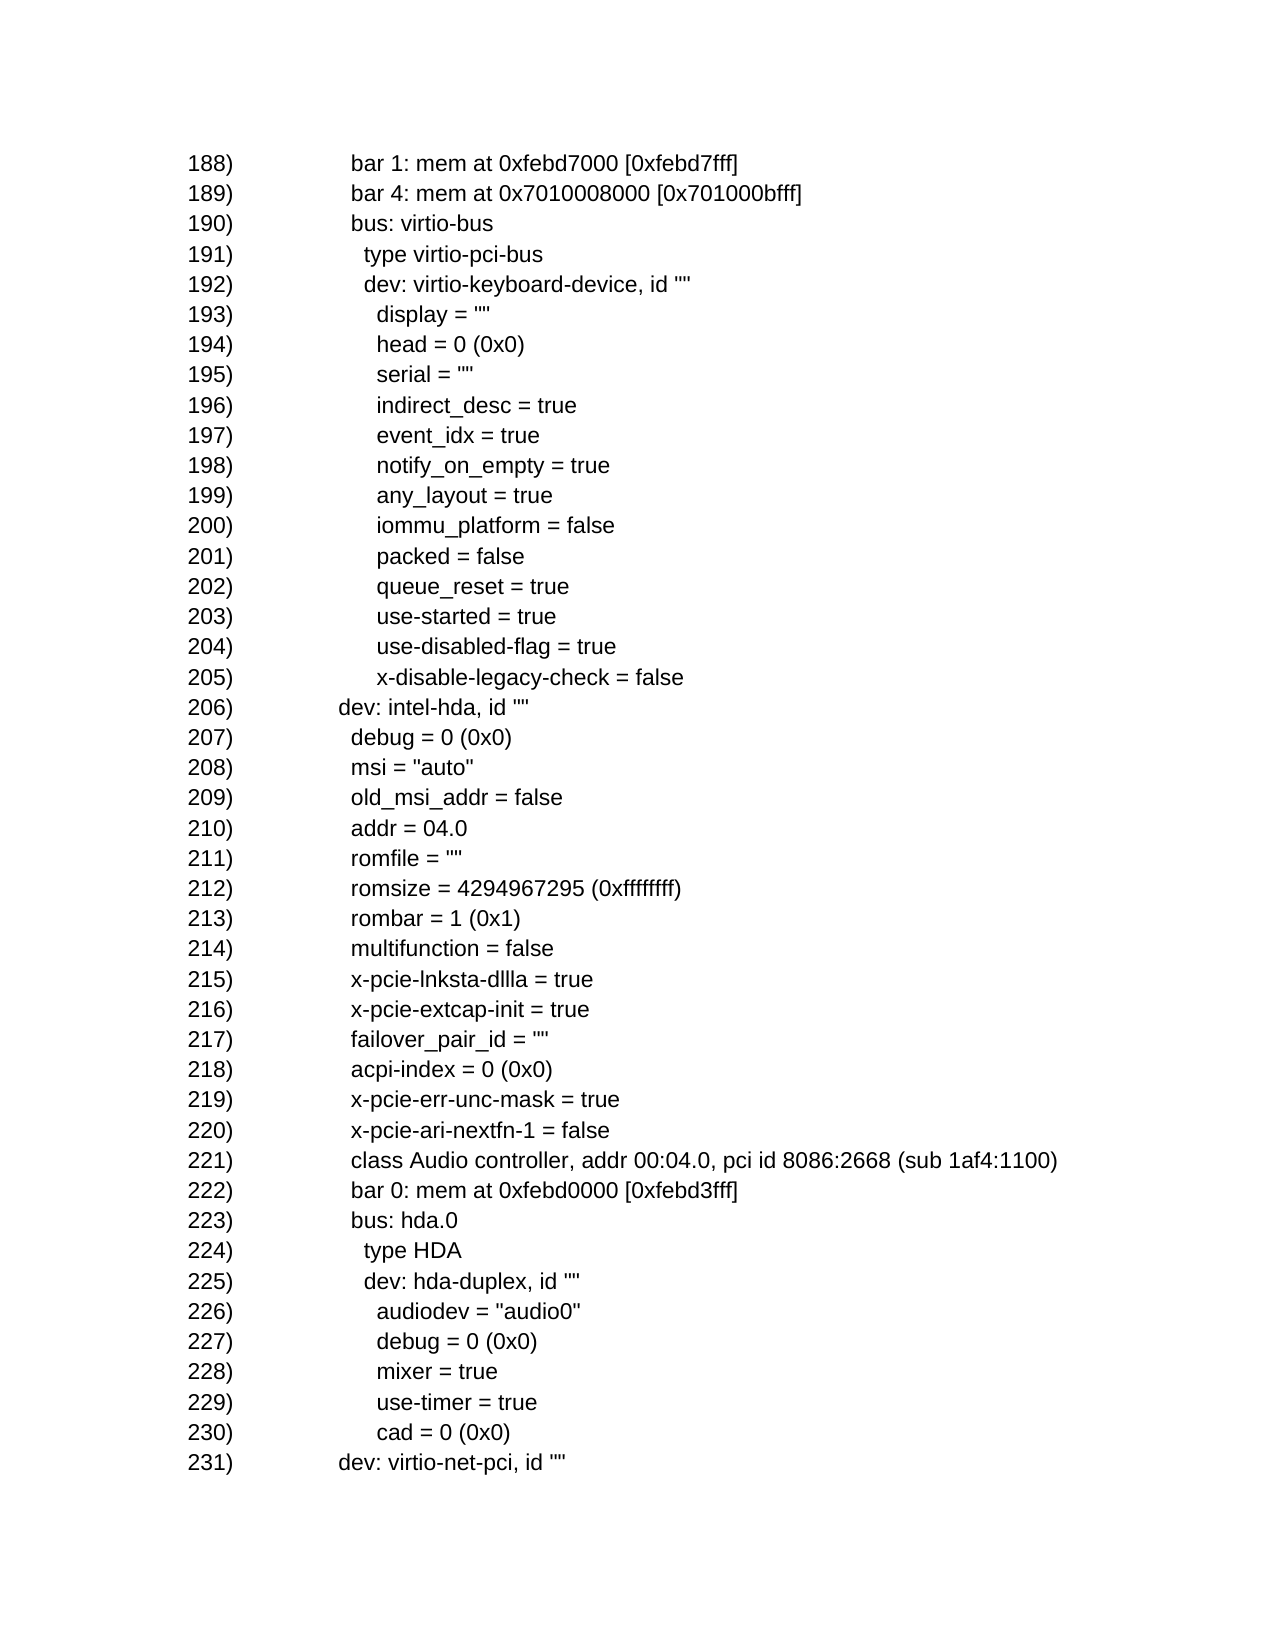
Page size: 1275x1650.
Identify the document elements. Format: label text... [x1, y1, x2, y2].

list acpi-index = 0 (0x0) [187, 1056, 1125, 1083]
list type HDA [187, 1237, 1125, 1264]
list notify_on_empty = true [187, 452, 1125, 478]
list dev: virtio-net-pci, id "" [187, 1449, 1125, 1475]
list use-disabled-flag = true [187, 633, 1125, 660]
list x-pcie-ari-nextfn-1 = false [187, 1117, 1125, 1143]
list bar 1: mem at 0xfebd7000 [0xfebd7fff] [187, 150, 1125, 176]
list use-started = true [187, 603, 1125, 629]
list bar 4: mem at 0x7010008000 [0x701000bfff] [187, 180, 1125, 207]
list mixer = true [187, 1358, 1125, 1385]
list use-timer = true [187, 1388, 1125, 1415]
list msi = "auto" [187, 754, 1125, 781]
list bus: hda.0 [187, 1207, 1125, 1234]
list multifunction = false [187, 935, 1125, 962]
list event_idx = true [187, 422, 1125, 448]
list x-disable-legacy-check = false [187, 663, 1125, 690]
list class Audio controller, addr 00:04.0, pci id 8086:2668 (sub 1af4:1100) [187, 1147, 1125, 1173]
list x-pcie-extcap-init = true [187, 996, 1125, 1022]
list dev: hda-duplex, id "" [187, 1268, 1125, 1294]
list packed = false [187, 543, 1125, 569]
list addr = 04.0 [187, 814, 1125, 841]
list romsize = 4294967295 (0xffffffff) [187, 875, 1125, 901]
list queue_reset = true [187, 573, 1125, 599]
list bus: virtio-bus [187, 210, 1125, 237]
list debug = 0 (0x0) [187, 724, 1125, 750]
list x-pcie-lnksta-dllla = true [187, 966, 1125, 992]
list any_layout = true [187, 482, 1125, 509]
list dev: virtio-keyboard-device, id "" [187, 271, 1125, 297]
list cad = 0 (0x0) [187, 1419, 1125, 1445]
list serial = "" [187, 361, 1125, 388]
list head = 0 (0x0) [187, 331, 1125, 358]
list indirect_desc = true [187, 392, 1125, 418]
list failover_pair_id = "" [187, 1026, 1125, 1052]
list old_msi_addr = false [187, 784, 1125, 811]
list romfile = "" [187, 845, 1125, 871]
list debug = 0 (0x0) [187, 1328, 1125, 1354]
list audiodev = "audio0" [187, 1298, 1125, 1324]
list x-pcie-err-unc-mask = true [187, 1086, 1125, 1113]
list bar 0: mem at 0xfebd0000 [0xfebd3fff] [187, 1177, 1125, 1203]
list display = "" [187, 301, 1125, 327]
list type virtio-pci-bus [187, 241, 1125, 267]
list rombar = 1 (0x1) [187, 905, 1125, 932]
list dev: intel-hda, id "" [187, 694, 1125, 720]
list iommu_platform = false [187, 512, 1125, 539]
